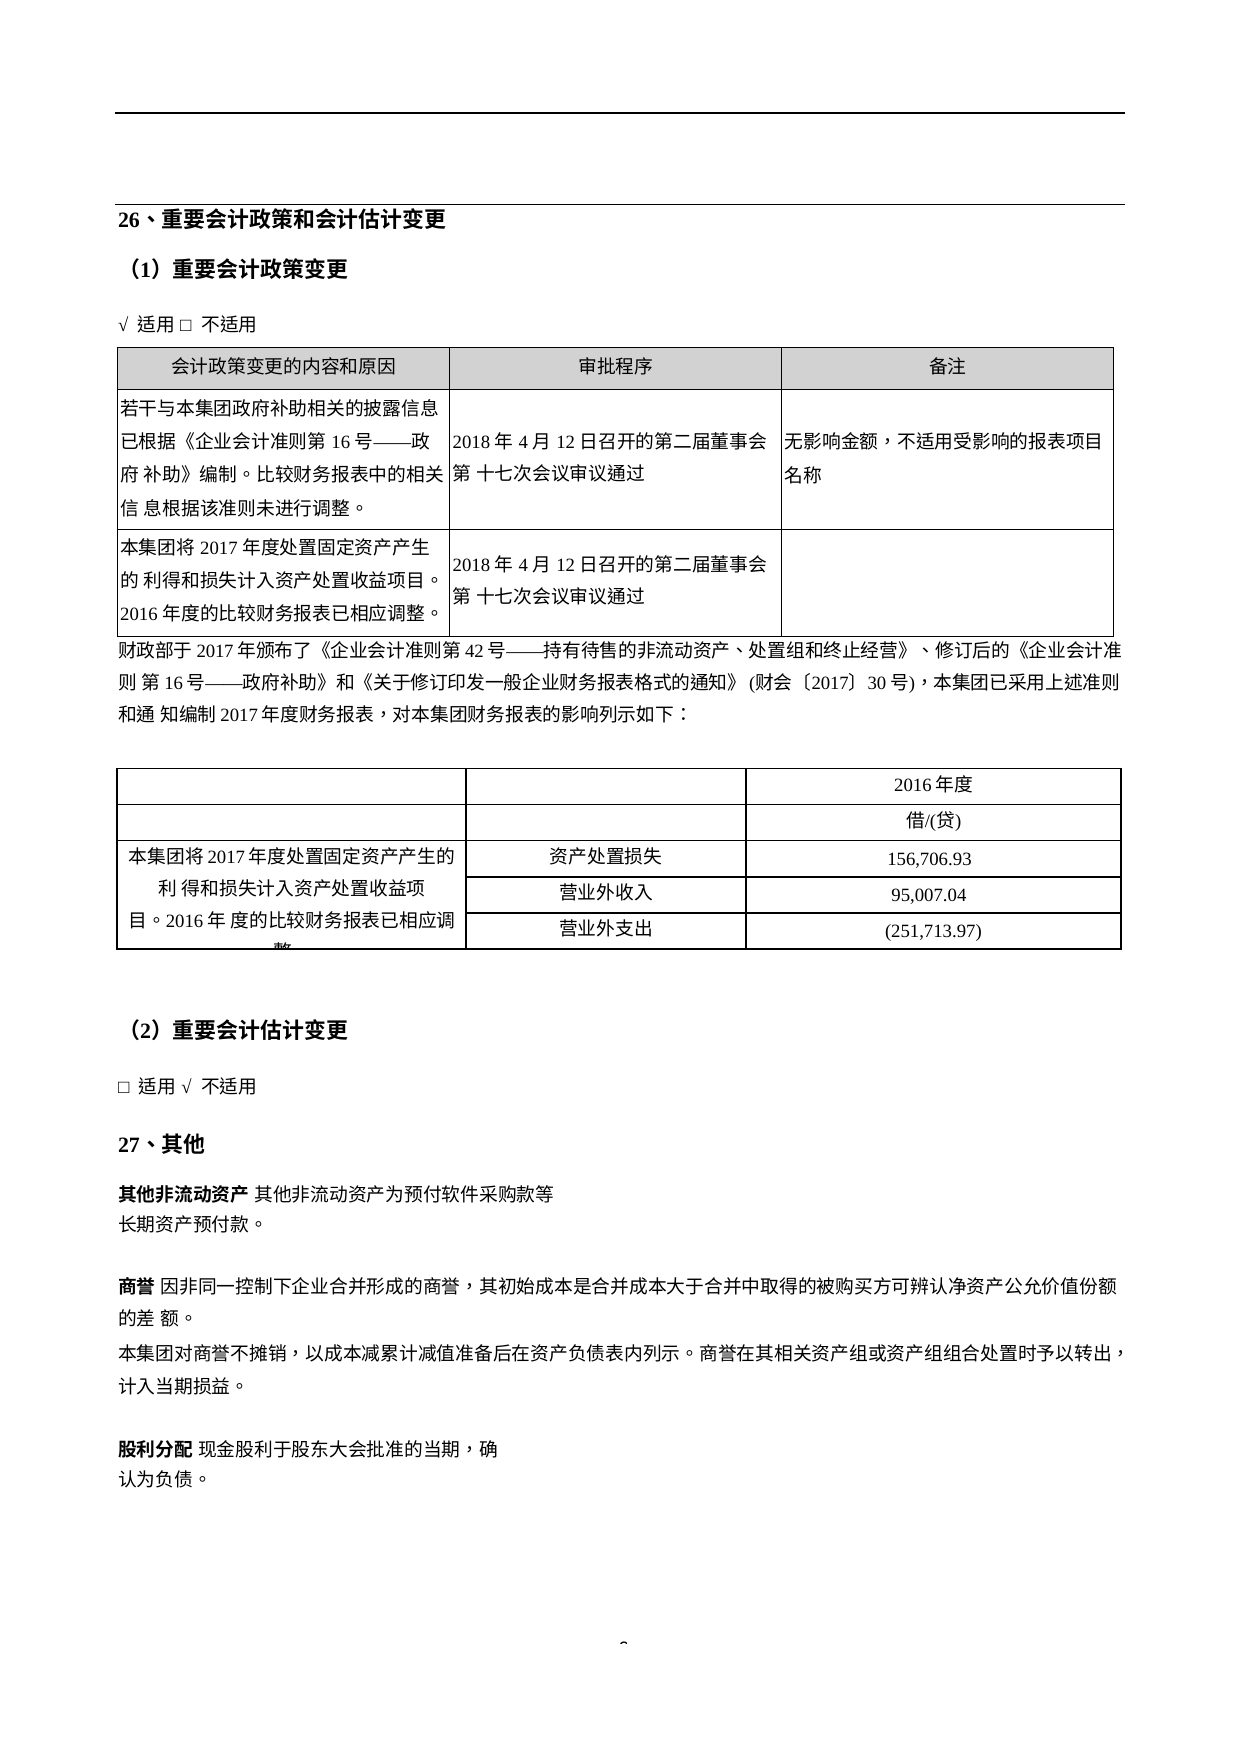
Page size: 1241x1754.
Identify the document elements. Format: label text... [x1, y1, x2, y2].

text 其他非流动资产 其他非流动资产为预付软件采购款等长期资产预付款。 [118, 1181, 570, 1237]
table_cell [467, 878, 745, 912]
text √ 适用 □ 不适用 [118, 311, 1073, 337]
subtitle 26、重要会计政策和会计估计变更 [118, 204, 1073, 234]
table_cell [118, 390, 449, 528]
subtitle 27、其他 [118, 1129, 1073, 1158]
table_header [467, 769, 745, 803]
text 财政部于2017年颁布了《企业会计准则第42号——持有待售的非流动资产、处置组和终止经营》、修订后的《企业会计准则 第16号——政府补助》和《关于修订印发一般企业财务报表格式的通知》(财会〔2017〕30号)，本集团已采用上述准则和通 知编制2017年度财务报表，对本集团财务报表的影响列示如下： [118, 637, 1122, 727]
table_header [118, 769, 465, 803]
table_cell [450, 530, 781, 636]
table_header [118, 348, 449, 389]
text □ 适用 √ 不适用 [118, 1073, 1073, 1099]
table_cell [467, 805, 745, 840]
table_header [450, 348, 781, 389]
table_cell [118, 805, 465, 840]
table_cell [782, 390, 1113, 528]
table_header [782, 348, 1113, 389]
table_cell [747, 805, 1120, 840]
text 本集团对商誉不摊销，以成本减累计减值准备后在资产负债表内列示。商誉在其相关资产组或资产组组合处置时予以转出， 计入当期损益。 [118, 1340, 1132, 1399]
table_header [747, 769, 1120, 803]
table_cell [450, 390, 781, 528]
subtitle （2）重要会计估计变更 [118, 1011, 1073, 1046]
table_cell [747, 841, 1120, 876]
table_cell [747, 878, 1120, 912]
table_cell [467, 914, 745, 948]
text 商誉 因非同一控制下企业合并形成的商誉，其初始成本是合并成本大于合并中取得的被购买方可辨认净资产公允价值份额的差 额。 [118, 1273, 1132, 1331]
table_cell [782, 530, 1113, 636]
text 股利分配 现金股利于股东大会批准的当期，确认为负债。 [118, 1437, 514, 1492]
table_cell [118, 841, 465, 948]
text （1）重要会计政策变更 [118, 254, 1073, 284]
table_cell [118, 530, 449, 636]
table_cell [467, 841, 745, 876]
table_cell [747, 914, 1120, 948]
